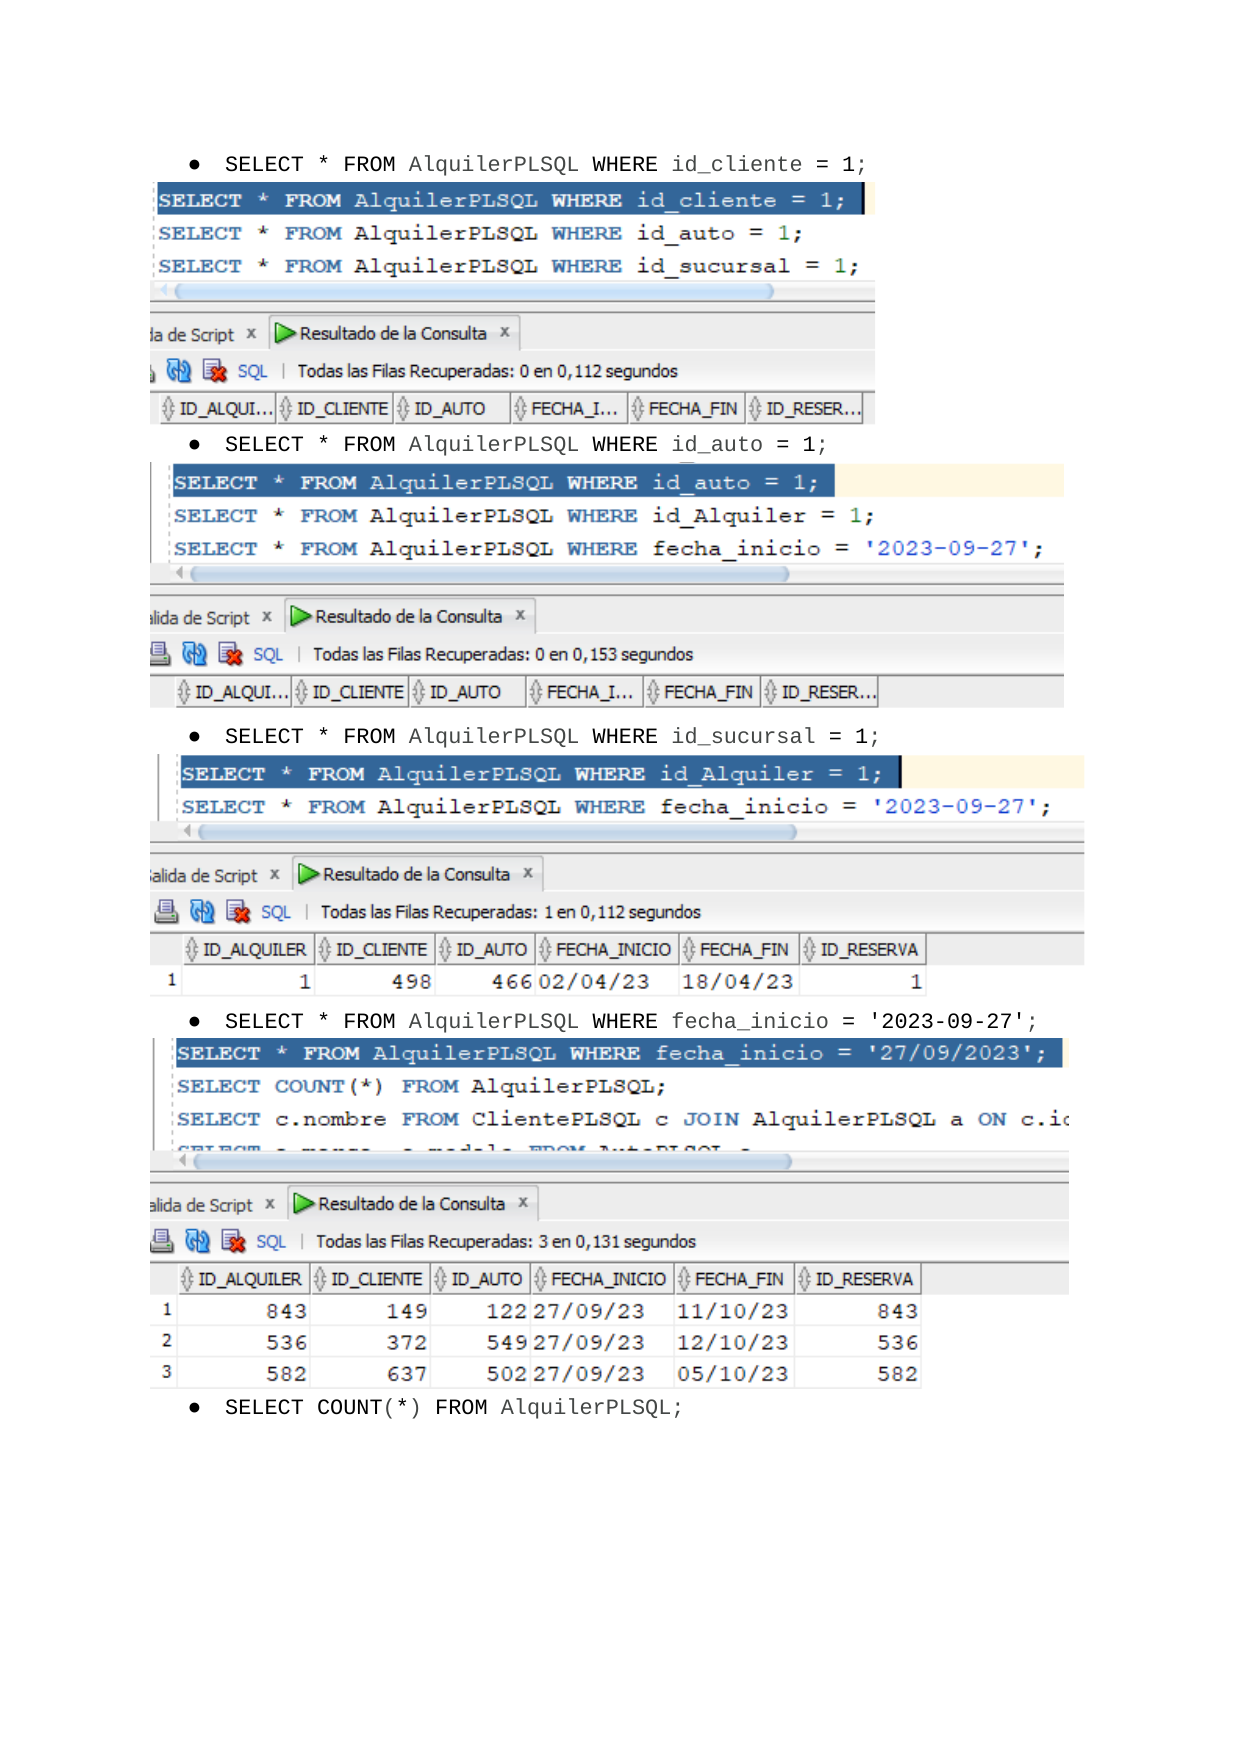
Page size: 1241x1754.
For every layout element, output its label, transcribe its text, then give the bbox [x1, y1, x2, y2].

list SELECT * FROM AlquilerPLSQL WHERE id_sucursal = 1; [225, 722, 1090, 750]
list SELECT * FROM AlquilerPLSQL WHERE fecha_inicio = '2023-09-27'; [225, 1007, 1090, 1034]
list SELECT * FROM AlquilerPLSQL WHERE id_cliente = 1; [225, 150, 1090, 178]
picture [150, 462, 1064, 719]
picture [150, 182, 876, 426]
picture [150, 1038, 1069, 1389]
list SELECT * FROM AlquilerPLSQL WHERE id_auto = 1; [225, 430, 1090, 458]
list SELECT COUNT(*) FROM AlquilerPLSQL; [225, 1393, 1090, 1421]
picture [150, 754, 1085, 1003]
